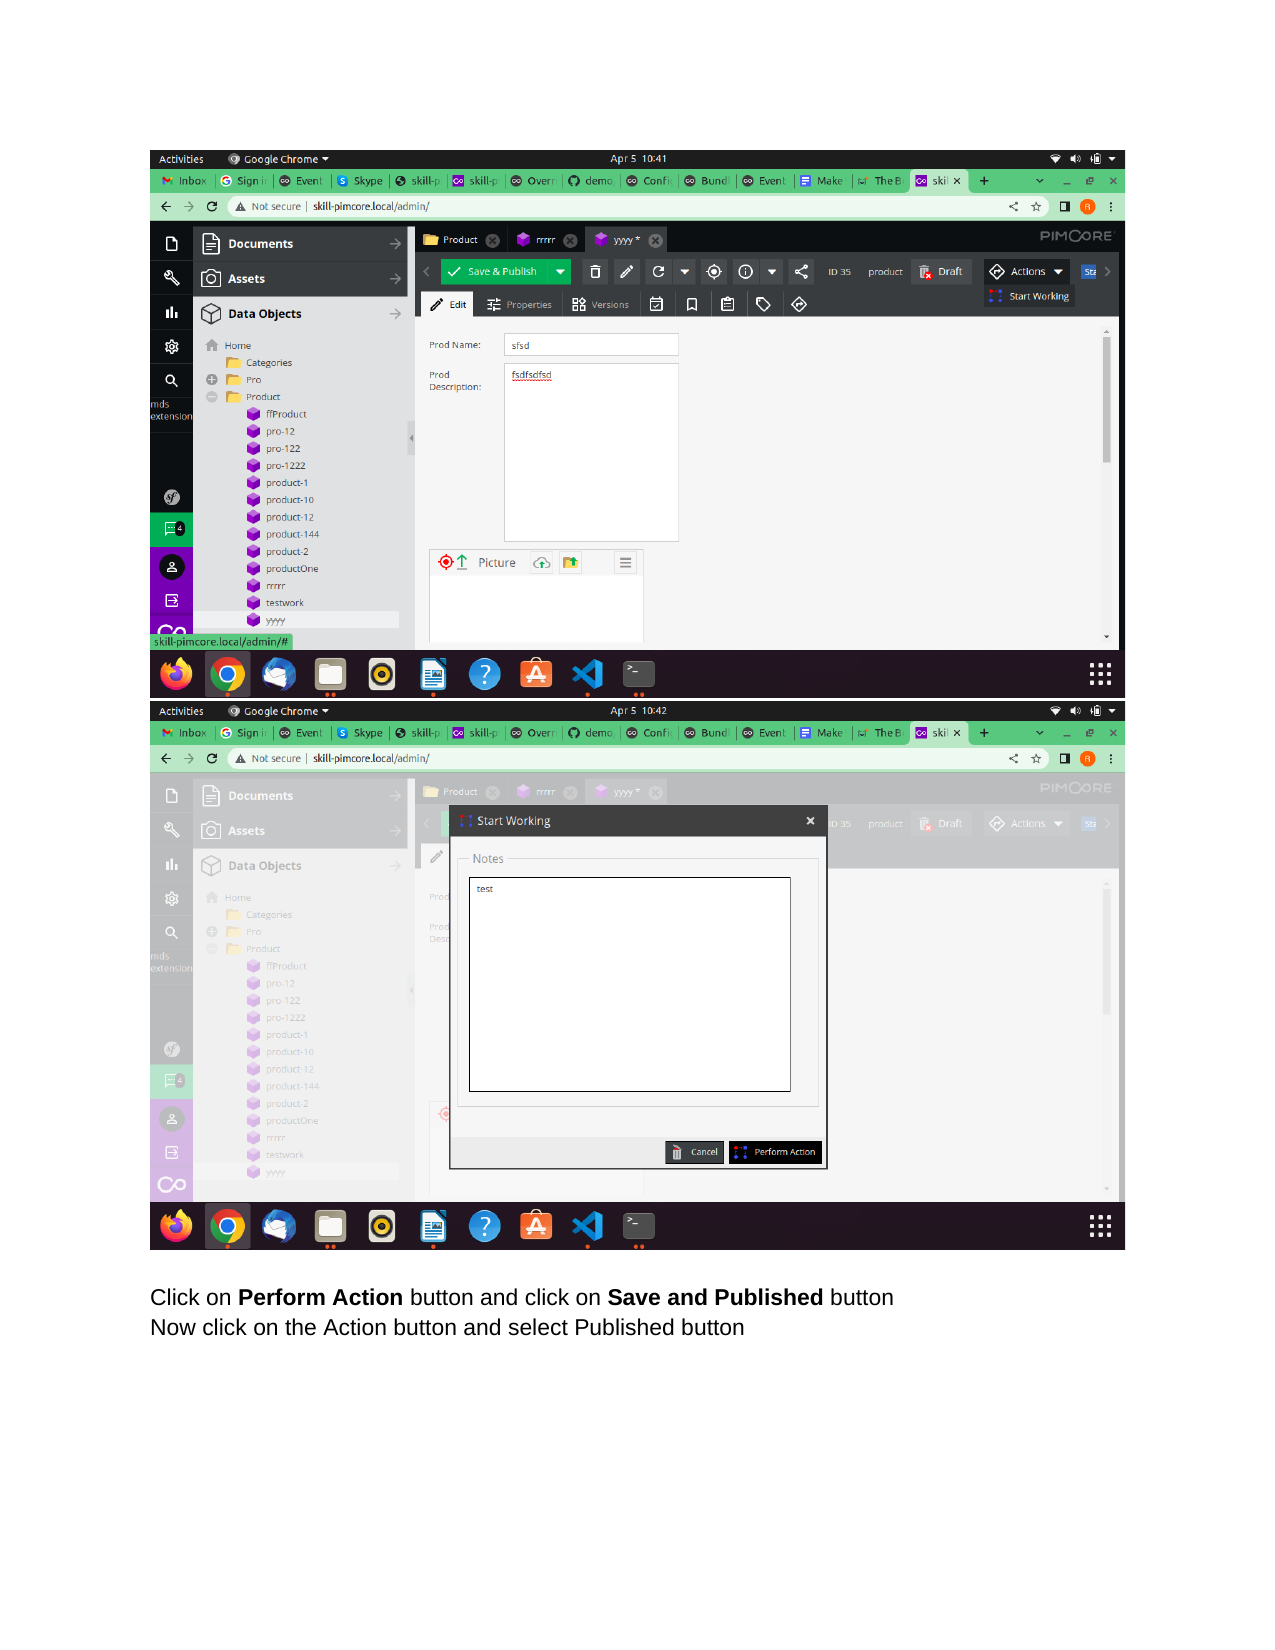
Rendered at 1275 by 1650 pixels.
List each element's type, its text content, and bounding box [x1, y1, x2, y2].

picture [150, 701, 1125, 1250]
picture [150, 150, 1125, 698]
text Now click on the Action button and select Published button [150, 1314, 1125, 1340]
text Click on Perform Action button and click on Save and Published button [150, 1284, 1125, 1310]
